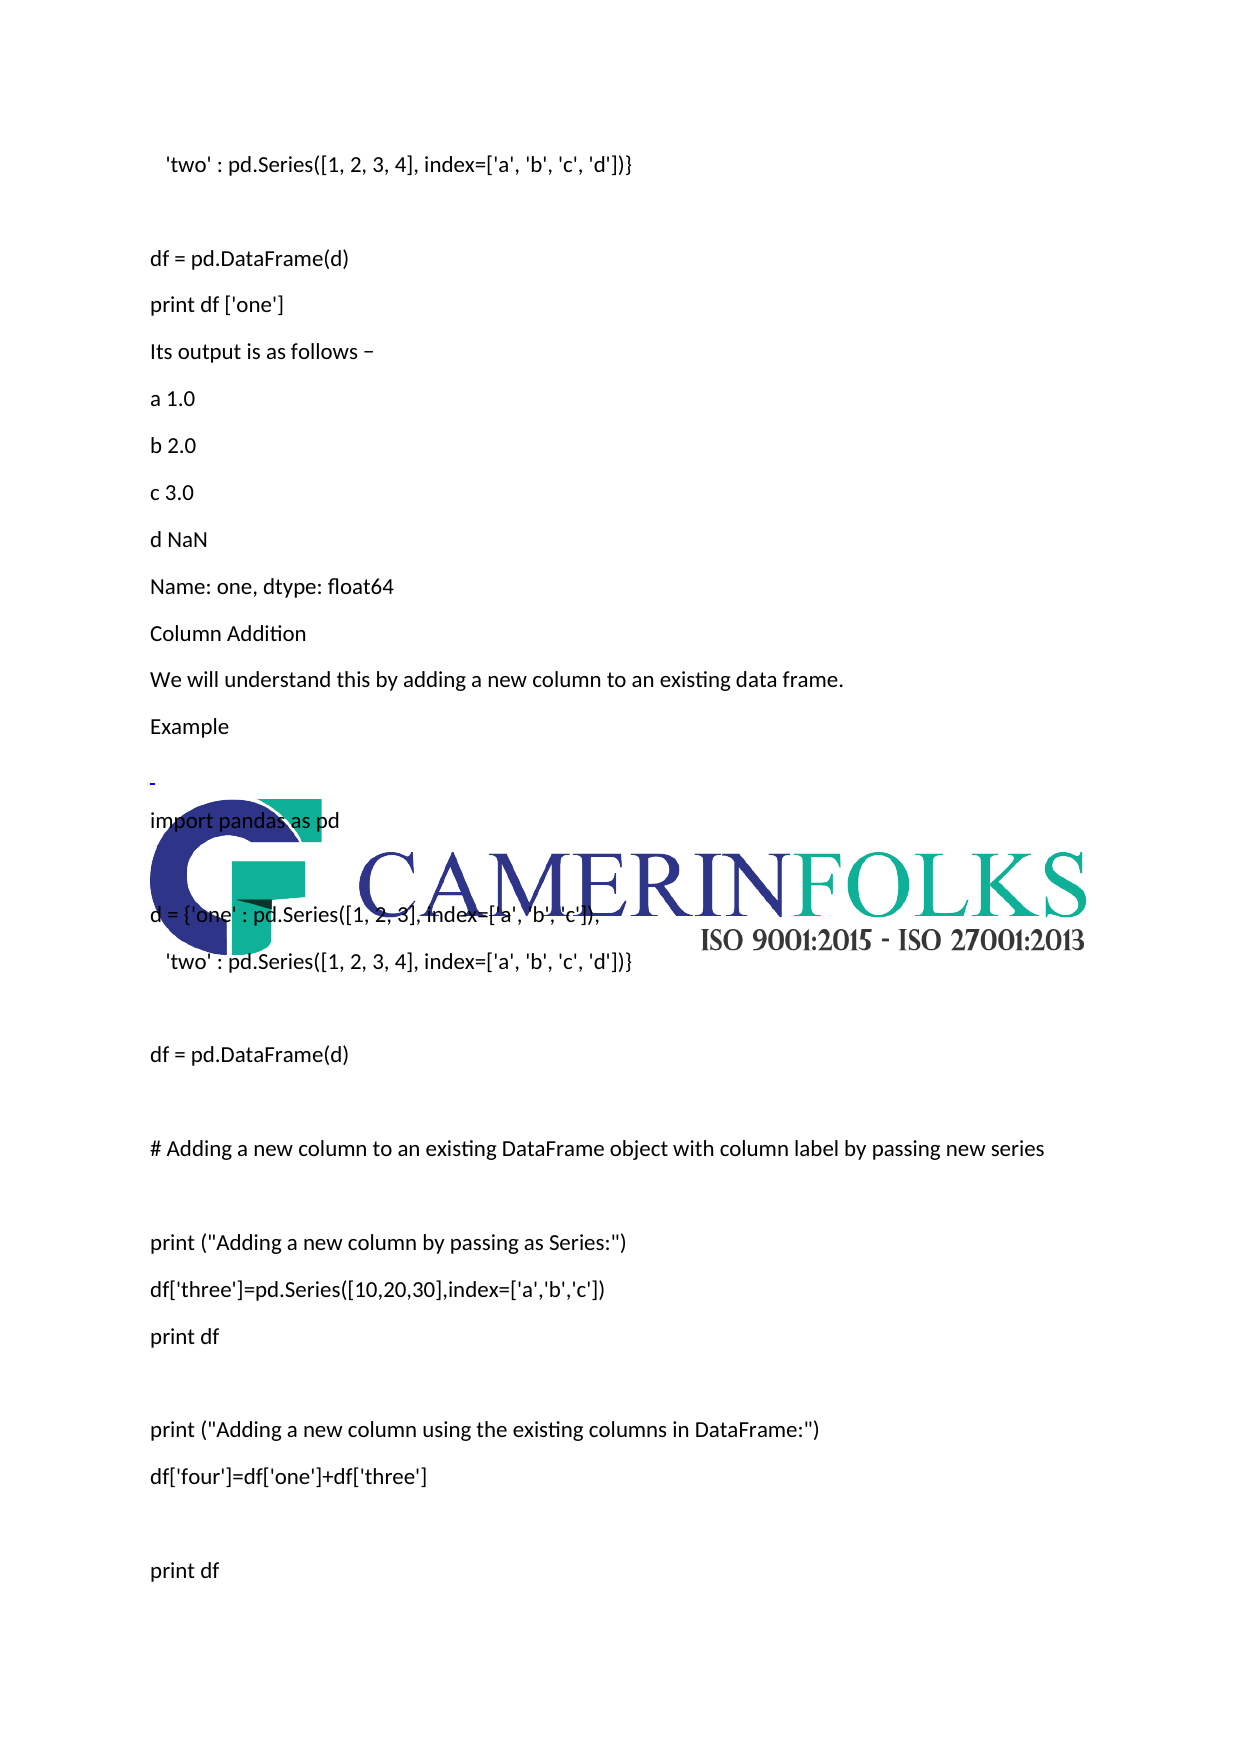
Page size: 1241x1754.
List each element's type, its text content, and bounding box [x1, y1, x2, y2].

text print df [150, 1556, 1090, 1584]
text 'two' : pd.Series([1, 2, 3, 4], index=['a', 'b', 'c', 'd'])} [150, 947, 1090, 975]
text import pandas as pd [150, 806, 1090, 834]
text Example [150, 712, 1090, 741]
text df['four']=df['one']+df['three'] [150, 1462, 1090, 1491]
text df['three']=pd.Series([10,20,30],index=['a','b','c']) [150, 1275, 1090, 1303]
text Column Addition [150, 619, 1090, 647]
text Its output is as follows − [150, 337, 1090, 366]
text df = pd.DataFrame(d) [150, 1041, 1090, 1069]
text # Adding a new column to an existing DataFrame object with column label by passing new series [150, 1134, 1090, 1162]
text c 3.0 [150, 478, 1090, 506]
text print ("Adding a new column using the existing columns in DataFrame:") [150, 1416, 1090, 1444]
text We will understand this by adding a new column to an existing data frame. [150, 666, 1090, 694]
text a 1.0 [150, 384, 1090, 412]
text Name: one, dtype: float64 [150, 572, 1090, 600]
text d NaN [150, 525, 1090, 553]
text df = pd.DataFrame(d) [150, 244, 1090, 272]
picture [150, 799, 1091, 955]
text print ("Adding a new column by passing as Series:") [150, 1228, 1090, 1256]
text b 2.0 [150, 431, 1090, 459]
text print df [150, 1322, 1090, 1350]
text 'two' : pd.Series([1, 2, 3, 4], index=['a', 'b', 'c', 'd'])} [150, 150, 1090, 178]
text print df ['one'] [150, 291, 1090, 319]
text d = {'one' : pd.Series([1, 2, 3], index=['a', 'b', 'c']), [150, 900, 1090, 928]
